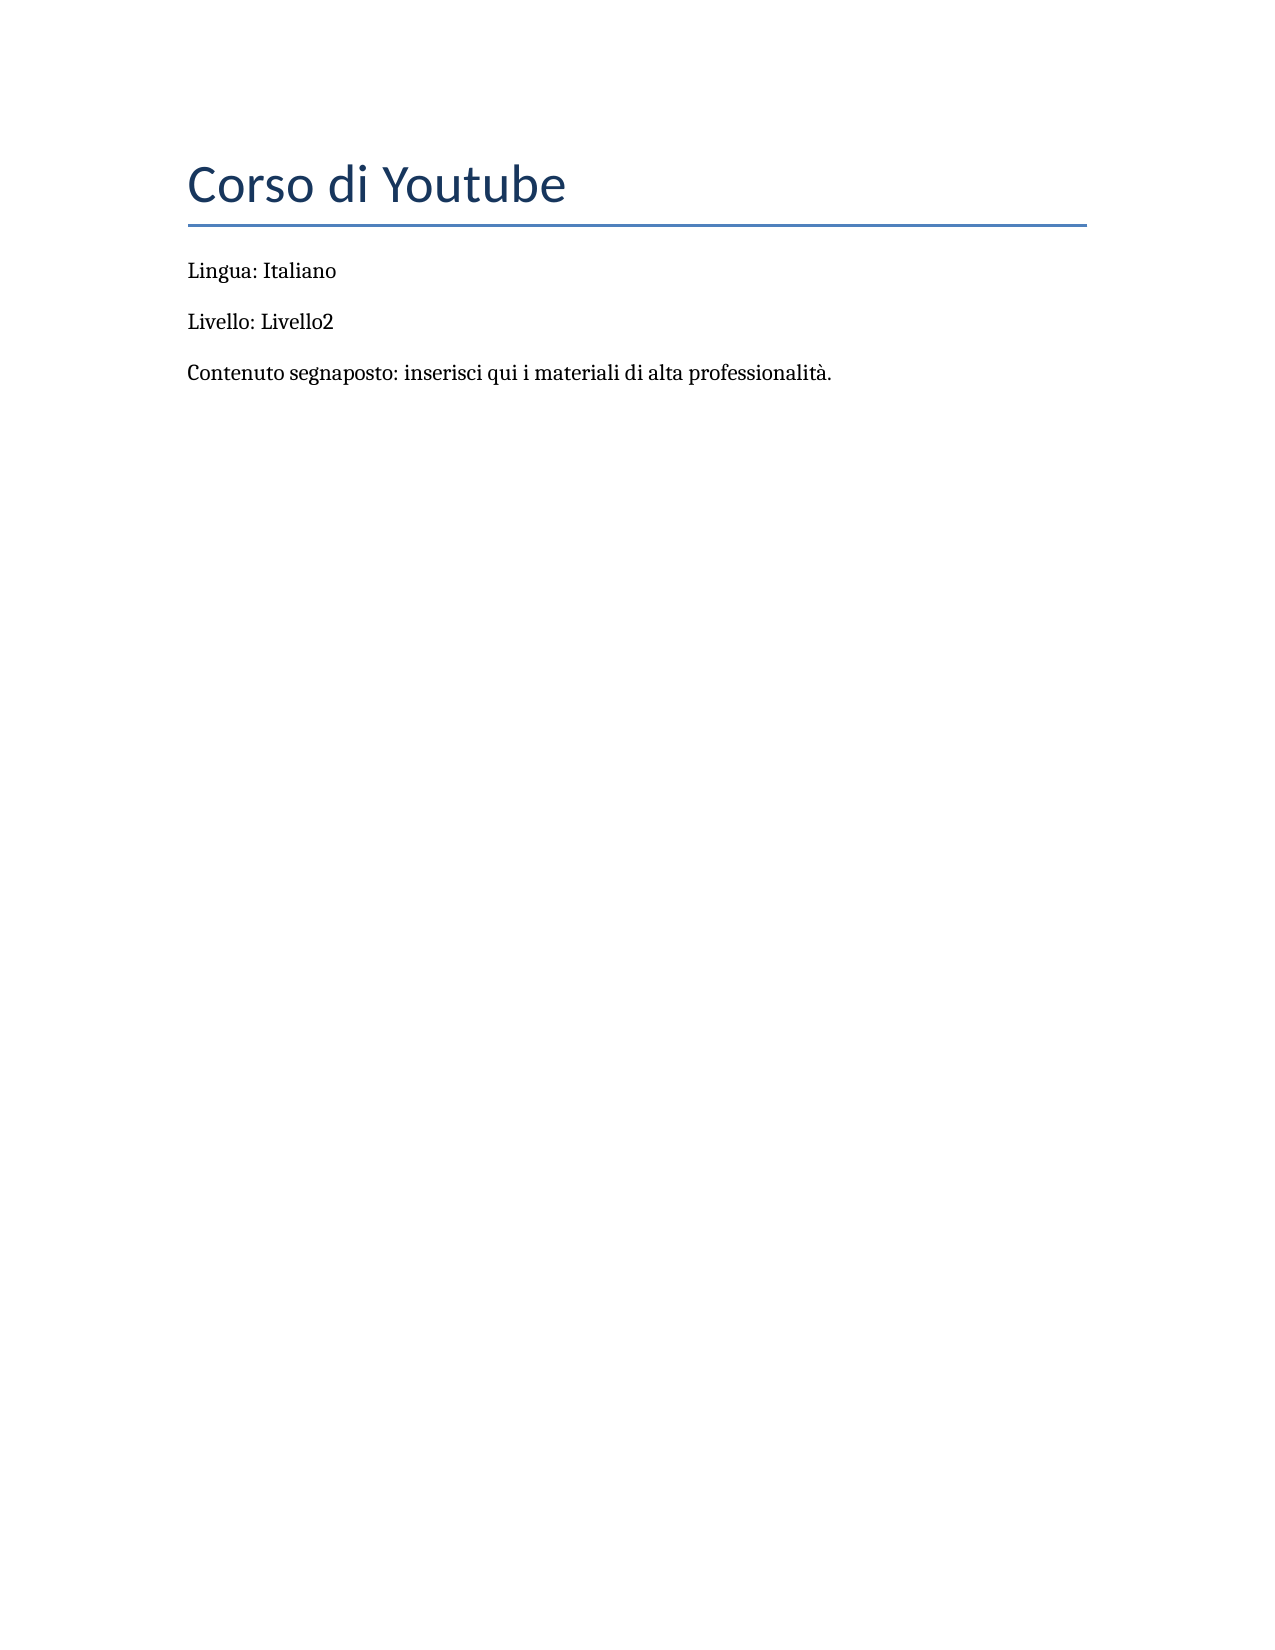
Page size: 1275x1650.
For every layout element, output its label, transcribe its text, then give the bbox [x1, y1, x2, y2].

text Livello: Livello2 [187, 309, 1087, 335]
text Contenuto segnaposto: inserisci qui i materiali di alta professionalità. [187, 360, 1087, 386]
text Lingua: Italiano [187, 258, 1087, 284]
title Corso di Youtube [187, 150, 1087, 227]
